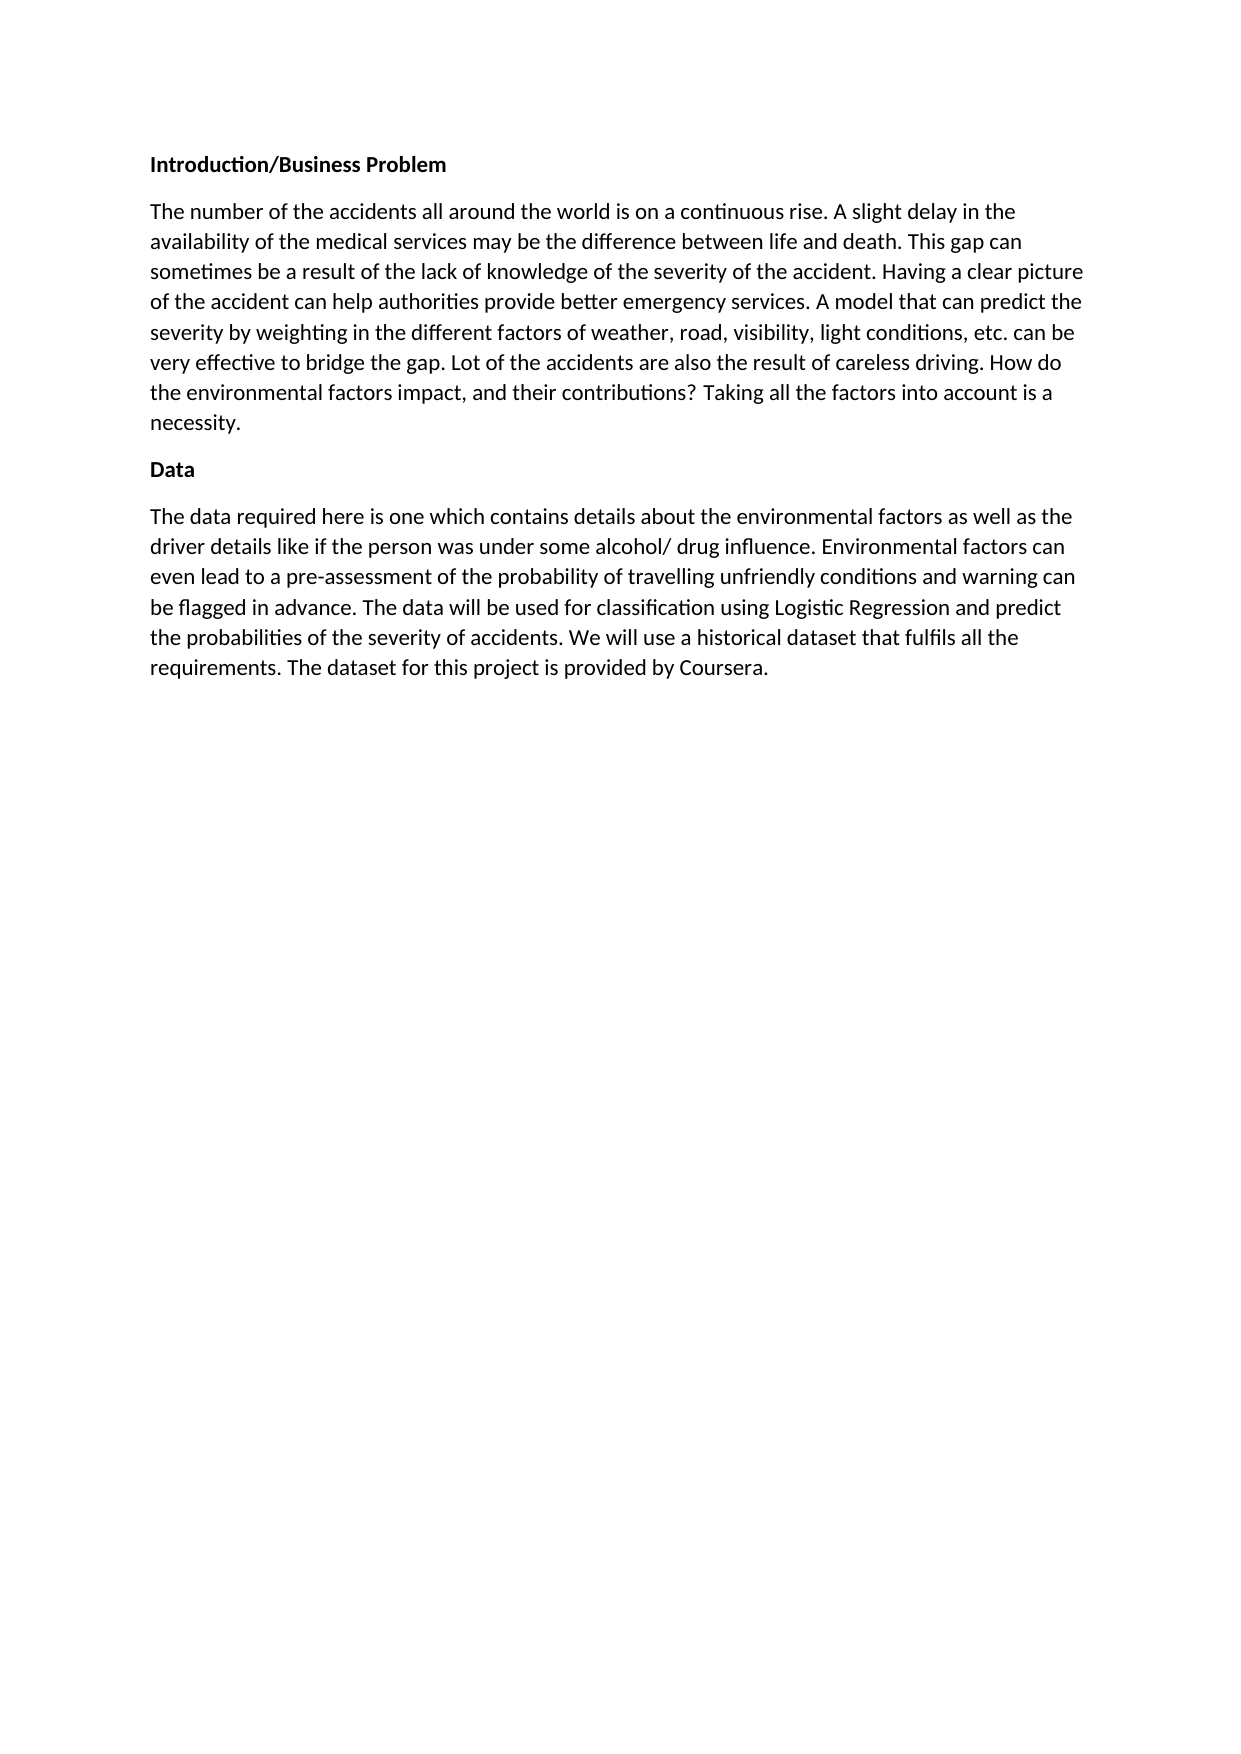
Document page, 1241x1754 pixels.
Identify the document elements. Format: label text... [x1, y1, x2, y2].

text Data [150, 455, 1090, 483]
text The data required here is one which contains details about the environmental factors as well as the driver details like if the person was under some alcohol/ drug influence. Environmental factors can even lead to a pre-assessment of the probability of travelling unfriendly conditions and warning can be flagged in advance. The data will be used for classification using Logistic Regression and predict the probabilities of the severity of accidents. We will use a historical dataset that fulfils all the requirements. The dataset for this project is provided by Coursera. [150, 502, 1090, 681]
text Introduction/Business Problem [150, 150, 1090, 178]
text The number of the accidents all around the world is on a continuous rise. A slight delay in the availability of the medical services may be the difference between life and death. This gap can sometimes be a result of the lack of knowledge of the severity of the accident. Having a clear picture of the accident can help authorities provide better emergency services. A model that can predict the severity by weighting in the different factors of weather, road, visibility, light conditions, etc. can be very effective to bridge the gap. Lot of the accidents are also the result of careless driving. How do the environmental factors impact, and their contributions? Taking all the factors into account is a necessity. [150, 197, 1090, 436]
